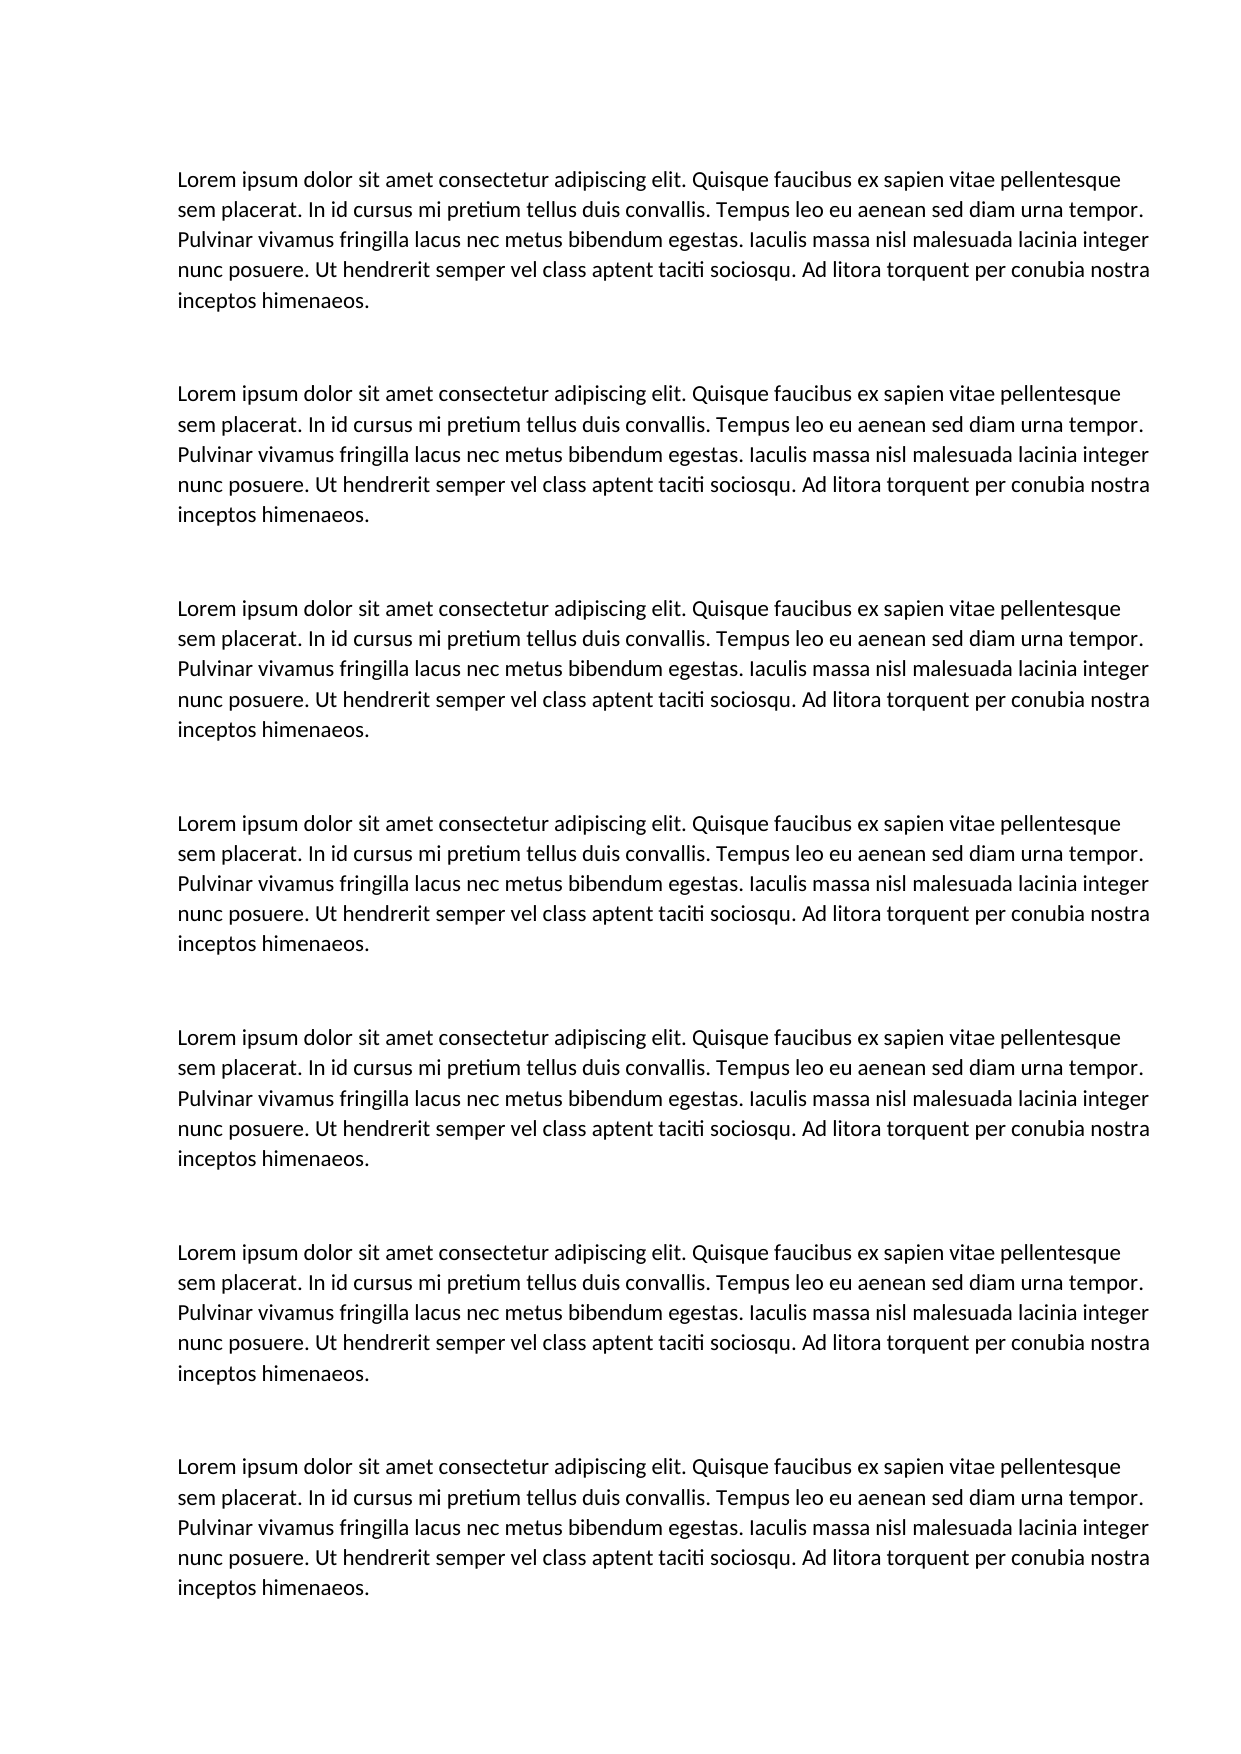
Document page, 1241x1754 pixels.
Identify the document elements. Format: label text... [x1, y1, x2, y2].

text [177, 165, 1152, 314]
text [177, 1452, 1152, 1601]
